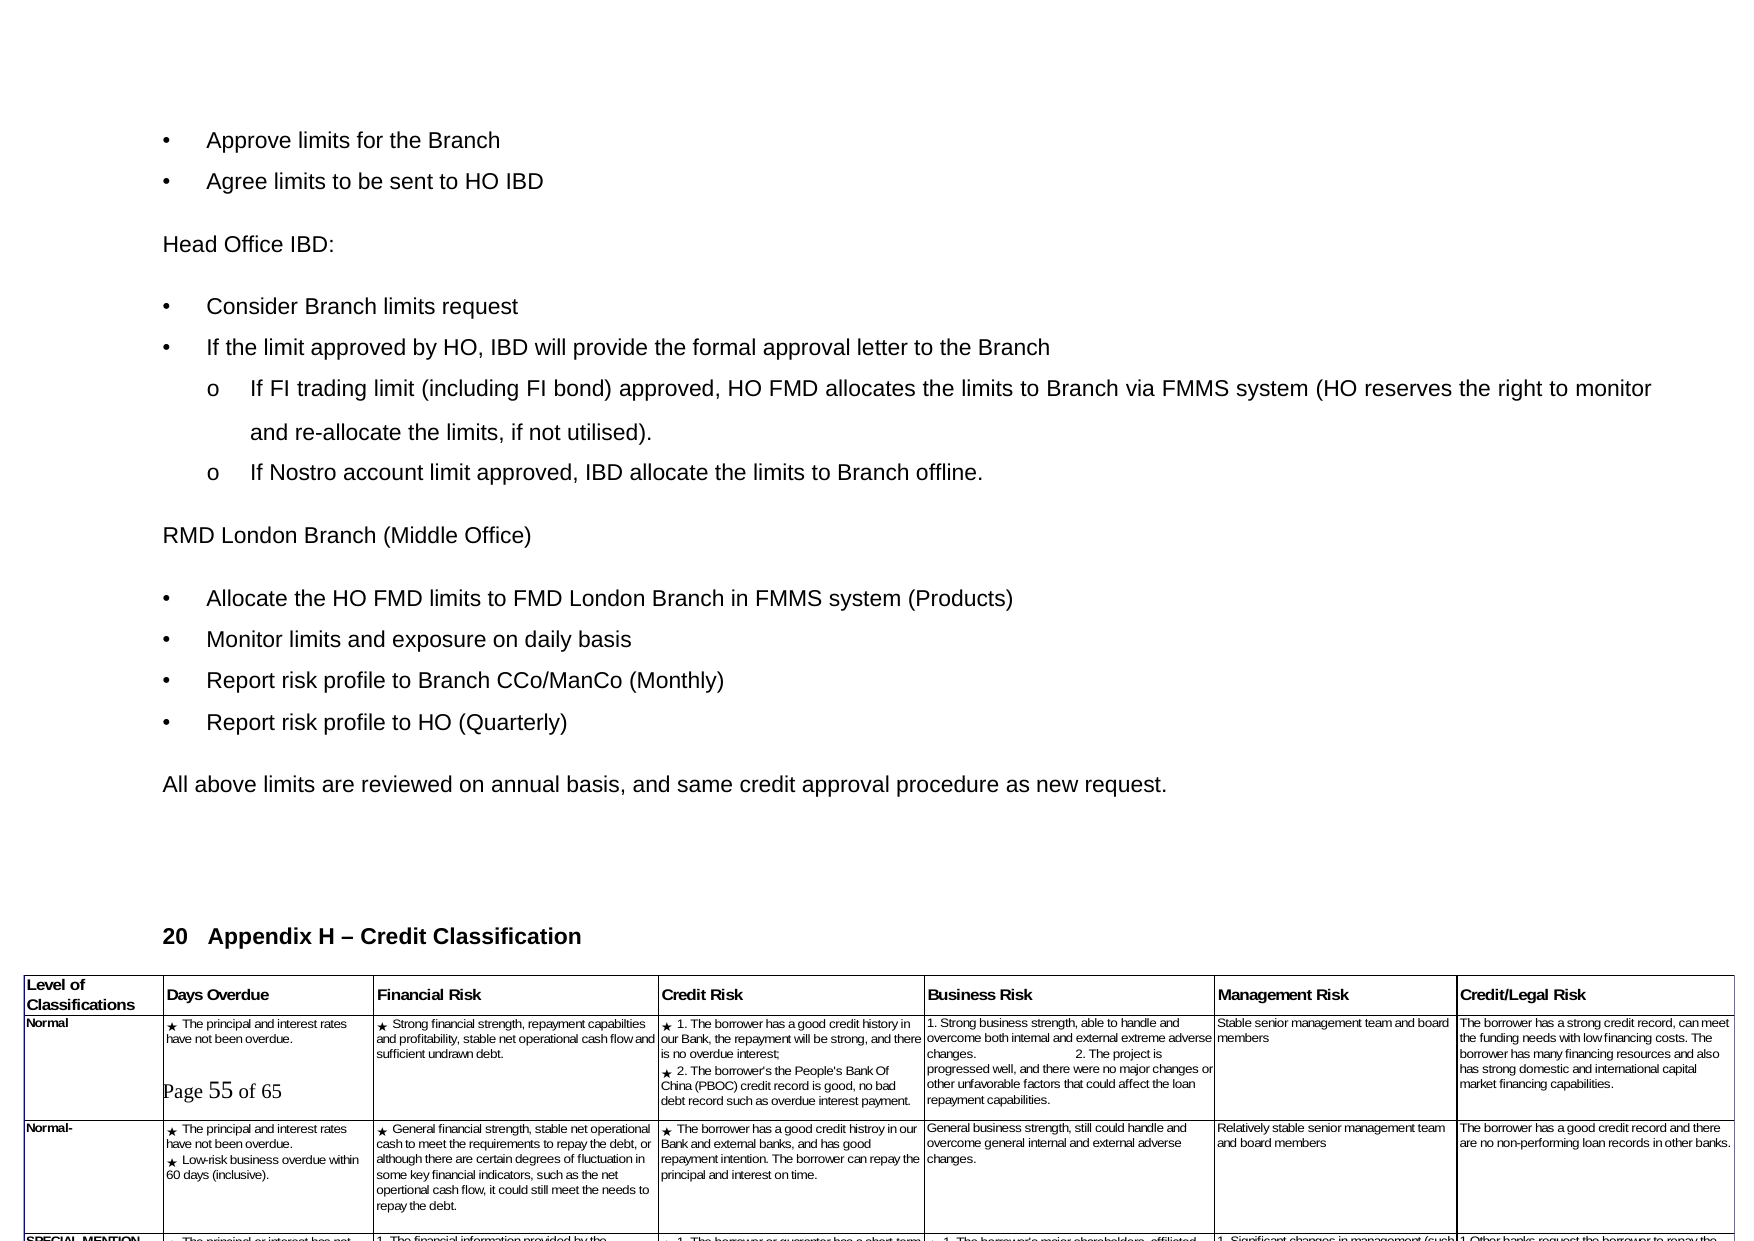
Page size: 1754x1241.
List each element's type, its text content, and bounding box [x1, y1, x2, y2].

list Agree limits to be sent to HO IBD [162, 163, 1654, 200]
list Report risk profile to Branch CCo/ManCo (Monthly) [162, 662, 1654, 699]
list Allocate the HO FMD limits to FMD London Branch in FMMS system (Products) [162, 579, 1654, 617]
list If the limit approved by HO, IBD will provide the formal approval letter to the Branch [162, 328, 1654, 366]
text All above limits are reviewed on annual basis, and same credit approval procedure as new request. [162, 765, 1654, 803]
list Monitor limits and exposure on daily basis [162, 620, 1654, 658]
list Approve limits for the Branch [162, 121, 1654, 159]
text RMD London Branch (Middle Office) [162, 517, 1654, 554]
text Head Office IBD: [162, 225, 1654, 262]
list If Nostro account limit approved, IBD allocate the limits to Branch offline. [206, 454, 1654, 492]
list If FI trading limit (including FI bond) approved, HO FMD allocates the limits to Branch via FMMS system (HO reserves the right to monitor and re-allocate the limits, if not utilised). [206, 370, 1654, 451]
list Report risk profile to HO (Quarterly) [162, 703, 1654, 741]
list Consider Branch limits request [162, 287, 1654, 325]
subtitle Appendix H – Credit Classification [162, 917, 1654, 955]
